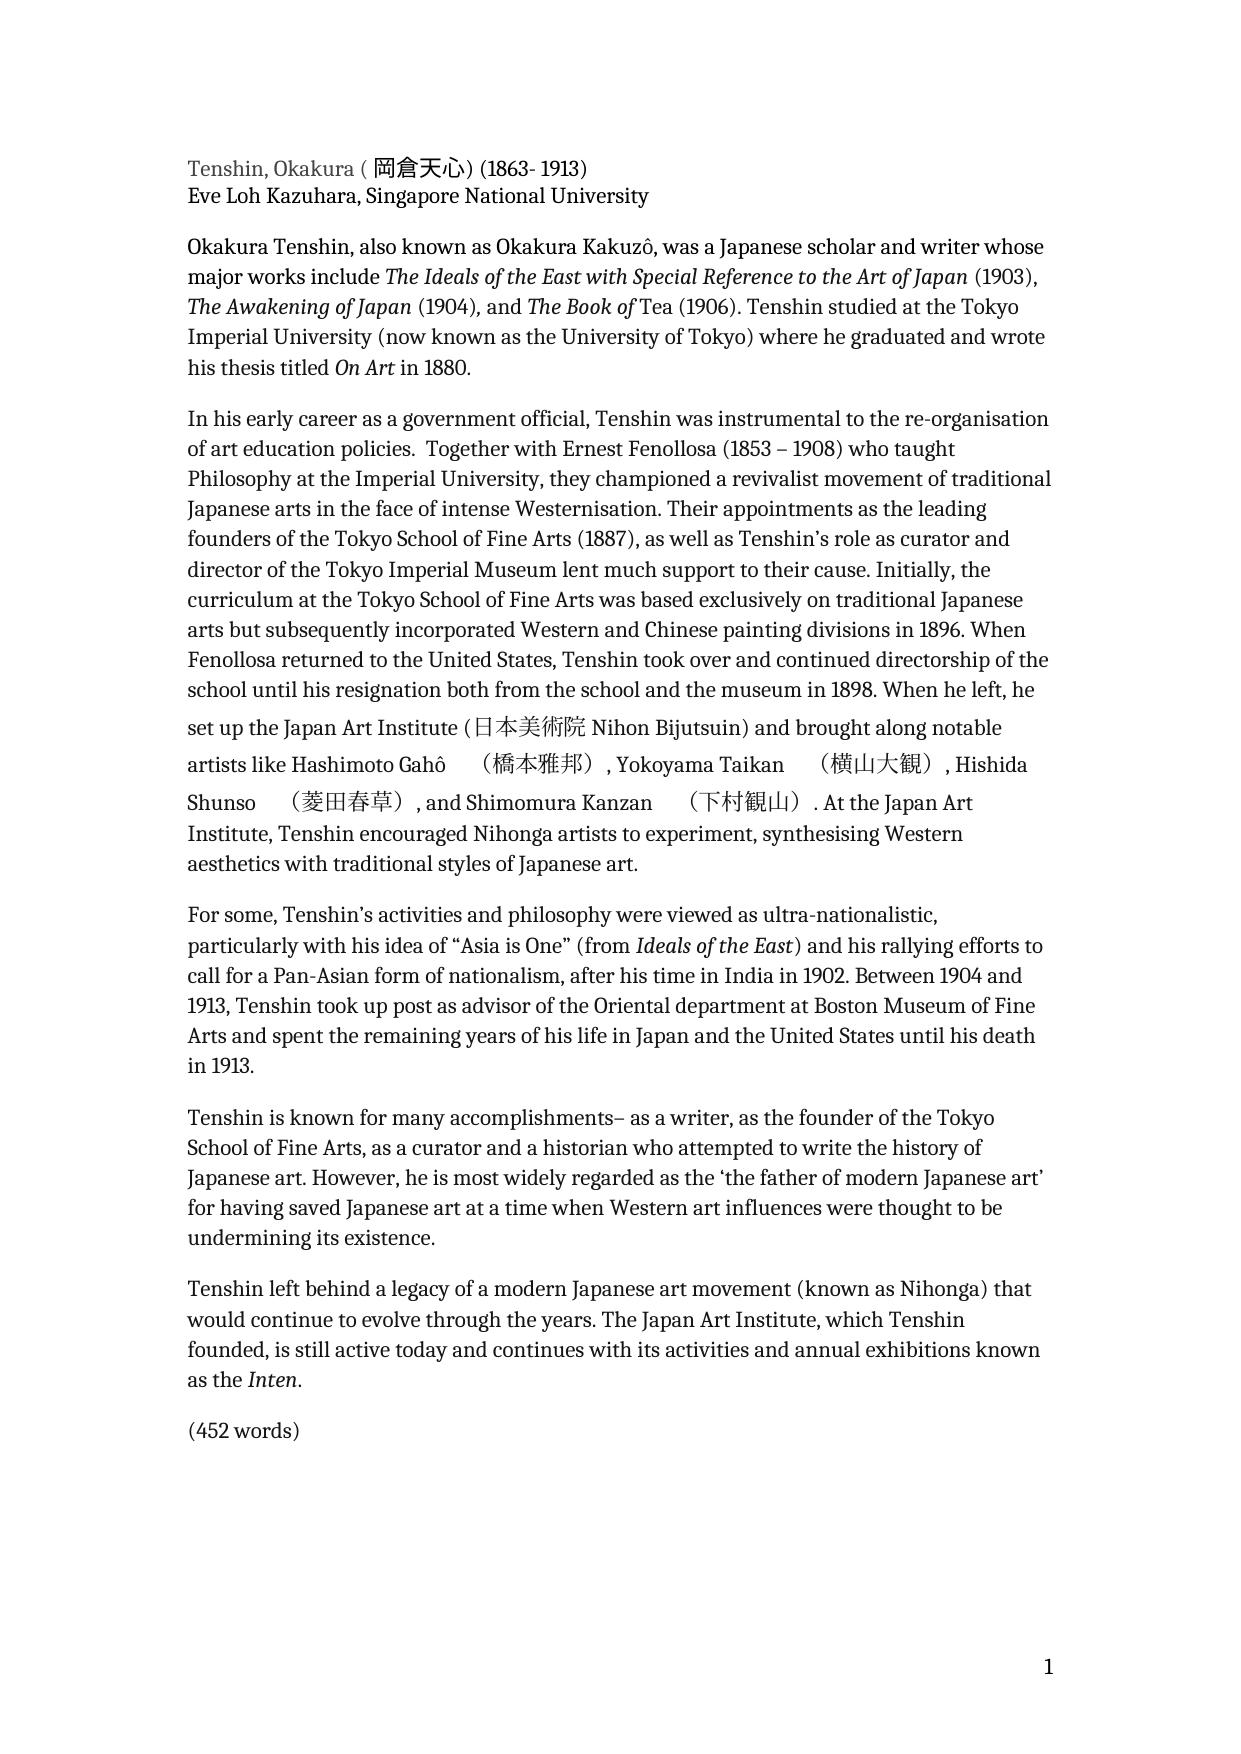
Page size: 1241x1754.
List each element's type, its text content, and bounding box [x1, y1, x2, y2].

text Eve Loh Kazuhara, Singapore National University [187, 183, 1053, 209]
text (452 words) [187, 1418, 1053, 1444]
text Tenshin is known for many accomplishments– as a writer, as the founder of the Tokyo School of Fine Arts, as a curator and a historian who attempted to write the history of Japanese art. However, he is most widely regarded as the ‘the father of modern Japanese art’ for having saved Japanese art at a time when Western art influences were thought to be undermining its existence. [187, 1104, 1053, 1251]
text For some, Tenshin’s activities and philosophy were viewed as ultra-nationalistic, particularly with his idea of “Asia is One” (from Ideals of the East) and his rallying efforts to call for a Pan-Asian form of nationalism, after his time in India in 1902. Between 1904 and 1913, Tenshin took up post as advisor of the Oriental department at Boston Museum of Fine Arts and spent the remaining years of his life in Japan and the United States until his death in 1913. [187, 902, 1053, 1079]
text Okakura Tenshin, also known as Okakura Kakuzô, was a Japanese scholar and writer whose major works include The Ideals of the East with Special Reference to the Art of Japan (1903), The Awakening of Japan (1904), and The Book of Tea (1906). Tenshin studied at the Tokyo Imperial University (now known as the University of Tokyo) where he graduated and wrote his thesis titled On Art in 1880. [187, 233, 1053, 381]
text Tenshin, Okakura ( 岡倉天心) (1863- 1913) [187, 150, 1053, 183]
text Tenshin left behind a legacy of a modern Japanese art movement (known as Nihonga) that would continue to evolve through the years. The Japan Art Institute, which Tenshin founded, is still active today and continues with its activities and annual exhibitions known as the Inten. [187, 1276, 1053, 1393]
text In his early career as a government official, Tenshin was instrumental to the re-organisation of art education policies. Together with Ernest Fenollosa (1853 – 1908) who taught Philosophy at the Imperial University, they championed a revivalist movement of traditional Japanese arts in the face of intense Westernisation. Their appointments as the leading founders of the Tokyo School of Fine Arts (1887), as well as Tenshin’s role as curator and director of the Tokyo Imperial Museum lent much support to their cause. Initially, the curriculum at the Tokyo School of Fine Arts was based exclusively on traditional Japanese arts but subsequently incorporated Western and Chinese painting divisions in 1896. When Fenollosa returned to the United States, Tenshin took over and continued directorship of the school until his resignation both from the school and the museum in 1898. When he left, he set up the Japan Art Institute (日本美術院Nihon Bijutsuin) and brought along notable artists like Hashimoto Gahô （橋本雅邦）, Yokoyama Taikan （横山大観）, Hishida Shunso （菱田春草）, and Shimomura Kanzan （下村観山）. At the Japan Art Institute, Tenshin encouraged Nihonga artists to experiment, synthesising Western aesthetics with traditional styles of Japanese art. [187, 405, 1053, 877]
